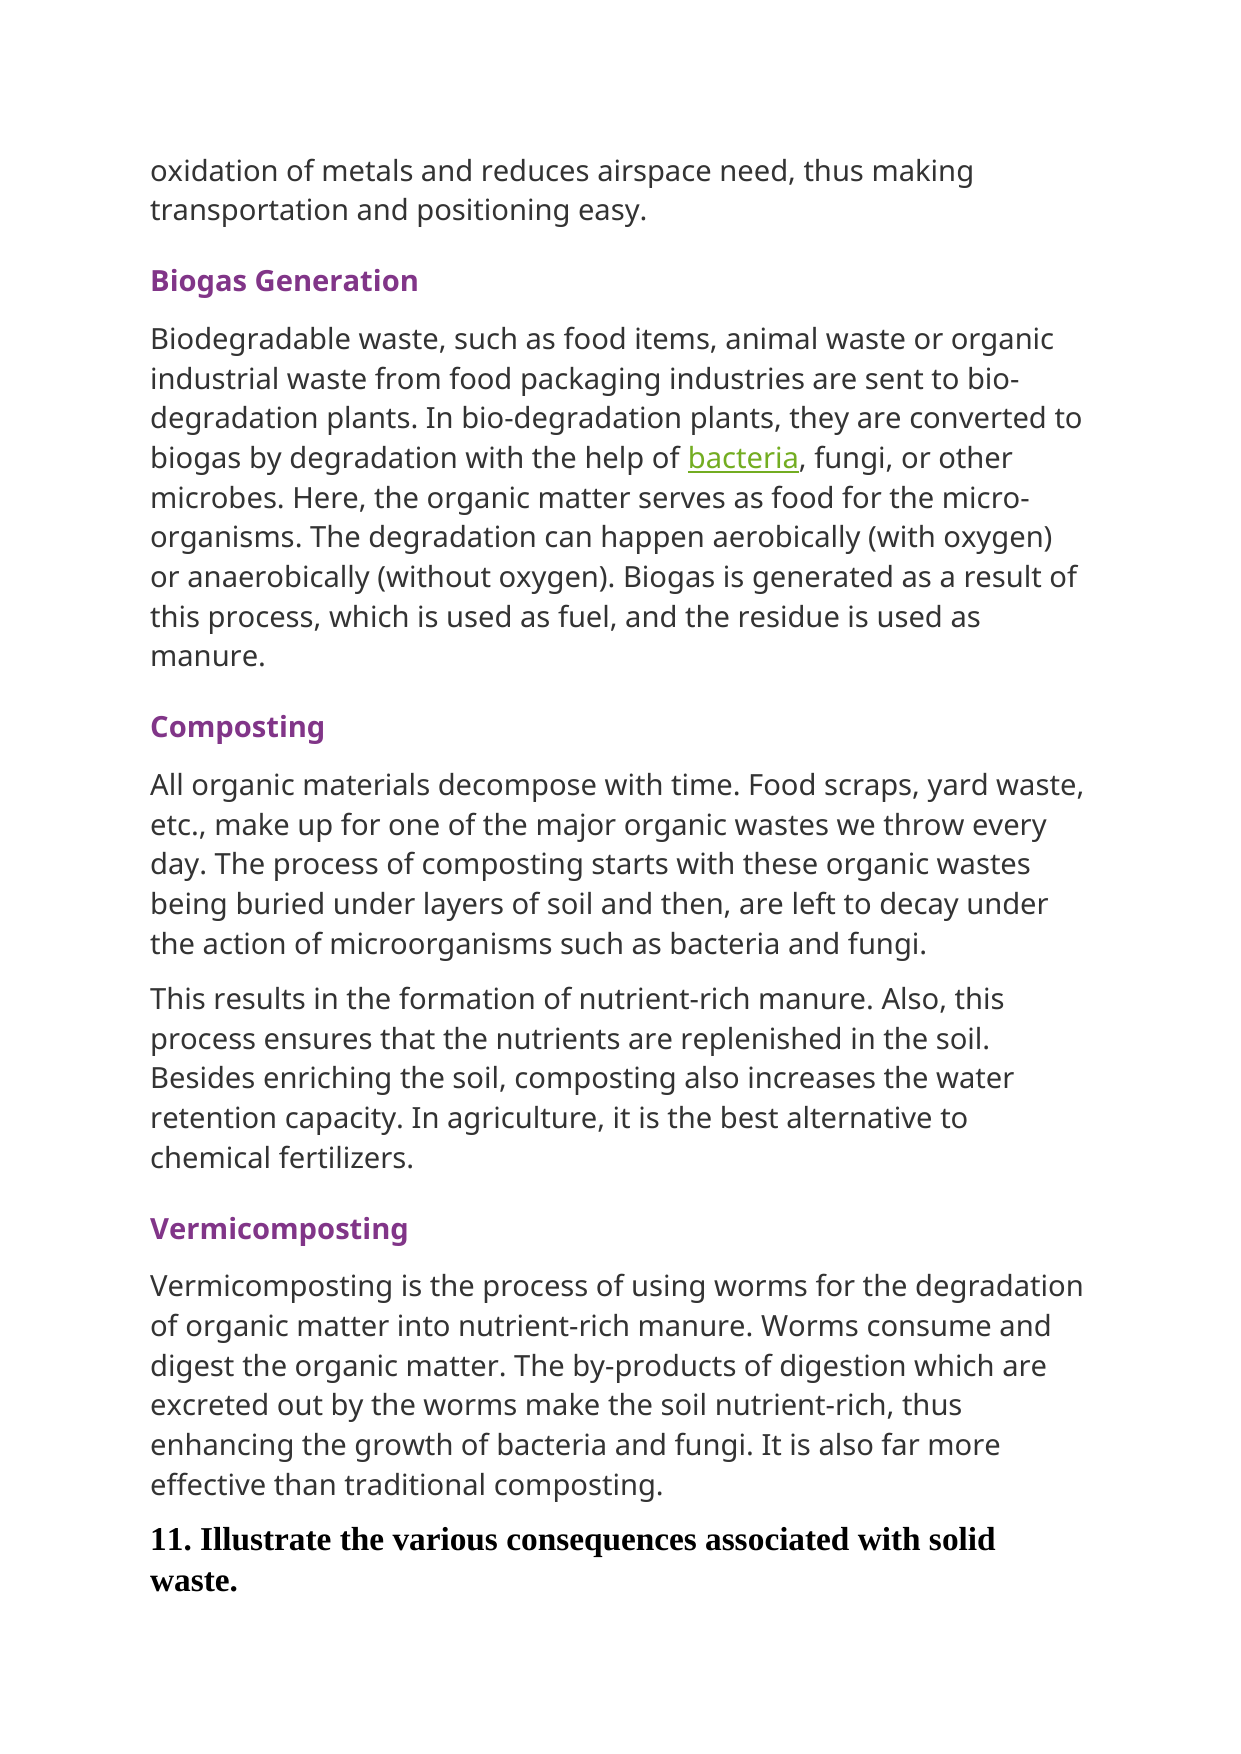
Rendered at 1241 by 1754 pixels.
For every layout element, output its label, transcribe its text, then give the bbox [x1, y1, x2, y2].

text This results in the formation of nutrient-rich manure. Also, this process ensures that the nutrients are replenished in the soil. Besides enriching the soil, composting also increases the water retention capacity. In agriculture, it is the best alternative to chemical fertilizers. [150, 978, 1090, 1177]
text 11. Illustrate the various consequences associated with solid waste. [150, 1519, 1090, 1598]
text Biodegradable waste, such as food items, animal waste or organic industrial waste from food packaging industries are sent to bio-degradation plants. In bio-degradation plants, they are converted to biogas by degradation with the help of bacteria, fungi, or other microbes. Here, the organic matter serves as food for the micro-organisms. The degradation can happen aerobically (with oxygen) or anaerobically (without oxygen). Biogas is generated as a result of this process, which is used as fuel, and the residue is used as manure. [150, 318, 1090, 675]
subtitle Composting [150, 707, 1090, 746]
subtitle Biogas Generation [150, 261, 1090, 300]
text Vermicomposting is the process of using worms for the degradation of organic matter into nutrient-rich manure. Worms consume and digest the organic matter. The by-products of digestion which are excreted out by the worms make the soil nutrient-rich, thus enhancing the growth of bacteria and fungi. It is also far more effective than traditional composting. [150, 1266, 1090, 1504]
text All organic materials decompose with time. Food scraps, yard waste, etc., make up for one of the major organic wastes we throw every day. The process of composting starts with these organic wastes being buried under layers of soil and then, are left to decay under the action of microorganisms such as bacteria and fungi. [150, 764, 1090, 963]
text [150, 150, 1090, 229]
subtitle Vermicomposting [150, 1208, 1090, 1248]
